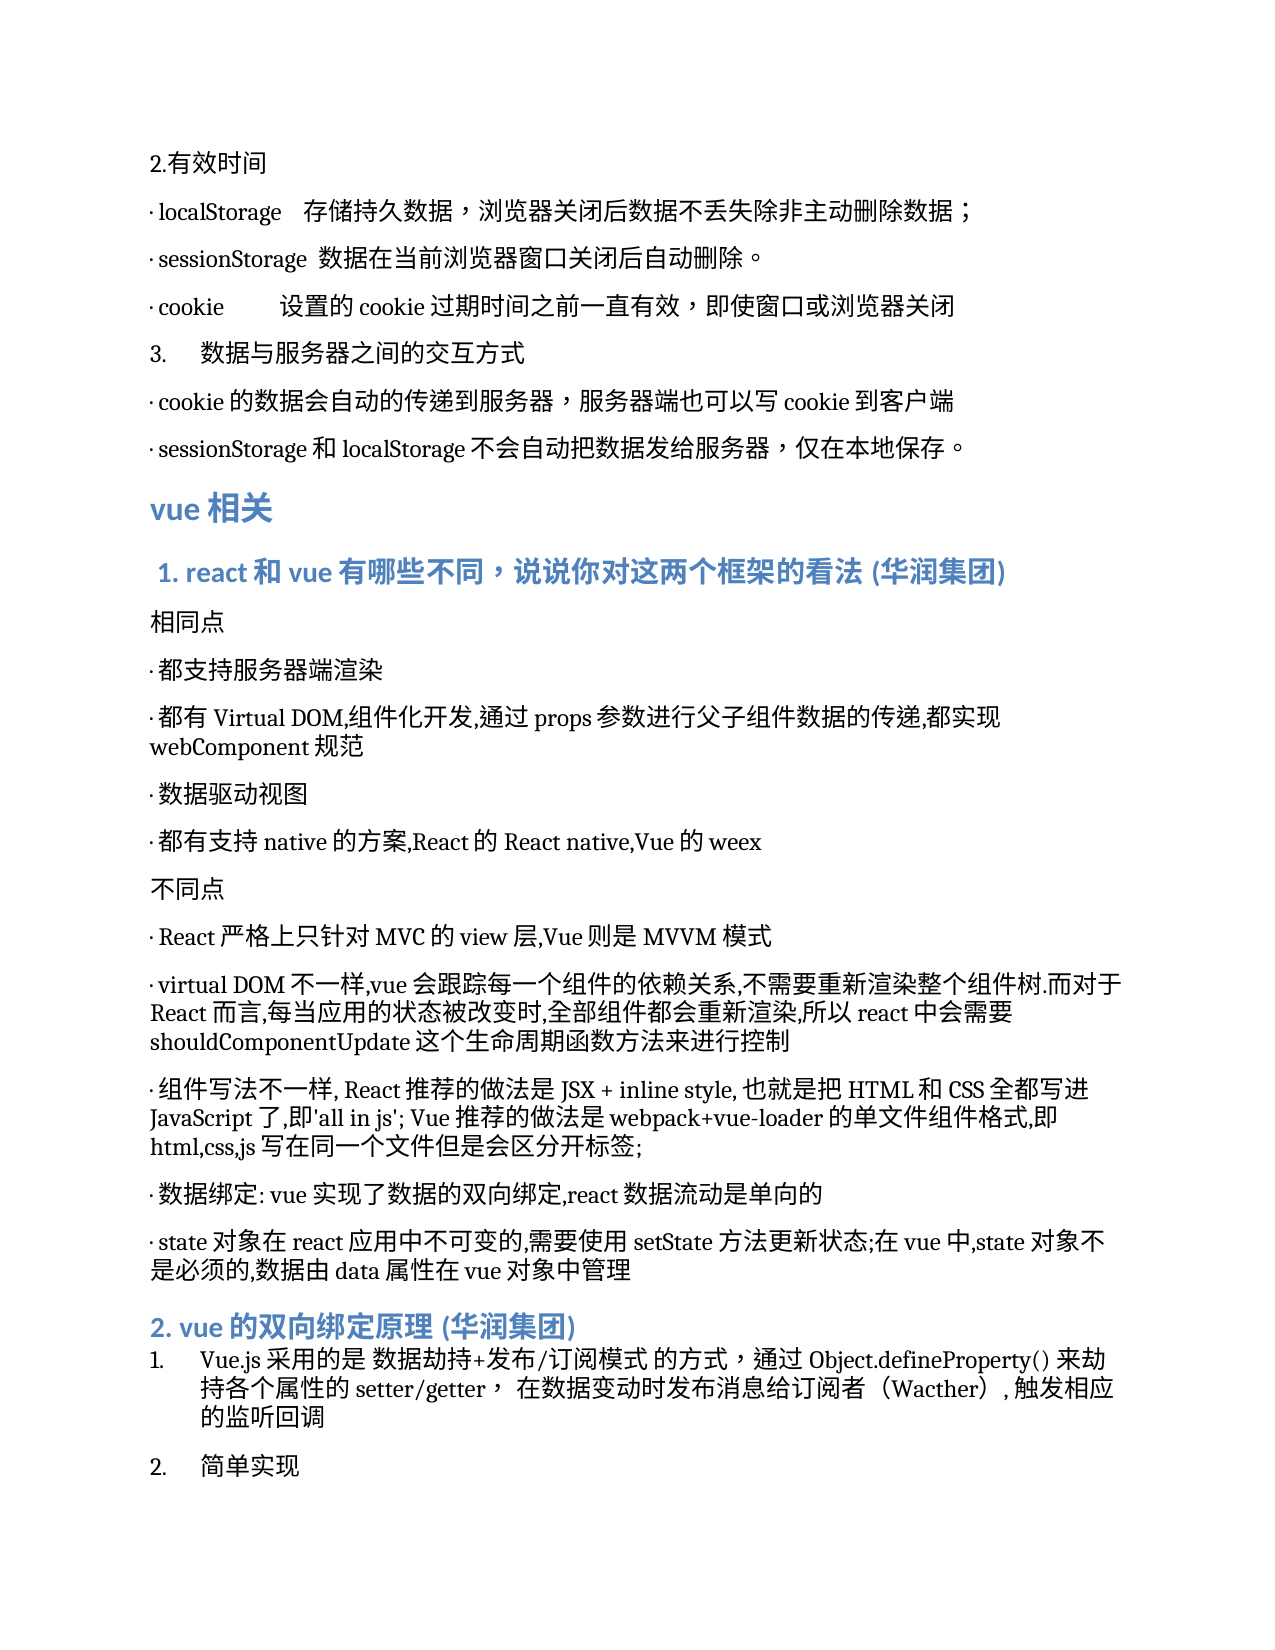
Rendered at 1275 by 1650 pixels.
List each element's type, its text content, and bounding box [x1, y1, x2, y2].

text 相同点 [150, 609, 1125, 638]
text · localStorage 存储持久数据，浏览器关闭后数据不丢失除非主动删除数据； [150, 197, 1125, 226]
text · 数据驱动视图 [150, 781, 1125, 809]
subtitle vue相关 [150, 484, 1125, 530]
text 不同点 [150, 876, 1125, 904]
text 2.有效时间 [150, 150, 1125, 179]
text · 都有Virtual DOM,组件化开发,通过props参数进行父子组件数据的传递,都实现webComponent规范 [150, 704, 1125, 762]
text · 都有支持native的方案,React的React native,Vue的weex [150, 828, 1125, 857]
text · virtual DOM不一样,vue会跟踪每一个组件的依赖关系,不需要重新渲染整个组件树.而对于React而言,每当应用的状态被改变时,全部组件都会重新渲染,所以react中会需要shouldComponentUpdate这个生命周期函数方法来进行控制 [150, 971, 1125, 1057]
text · 组件写法不一样, React推荐的做法是 JSX + inline style, 也就是把HTML和CSS全都写进JavaScript了,即'all in js'; Vue推荐的做法是webpack+vue-loader的单文件组件格式,即html,css,js写在同一个文件但是会区分开标签; [150, 1076, 1125, 1162]
text · sessionStorage和localStorage不会自动把数据发给服务器，仅在本地保存。 [150, 435, 1125, 464]
text · React严格上只针对MVC的view层,Vue则是MVVM模式 [150, 923, 1125, 952]
list Vue.js 采用的是 数据劫持+发布/订阅模式 的方式，通过 Object.defineProperty() 来劫持各个属性的 setter/getter， 在数据变动时发布消息给订阅者（Wacther）, 触发相应的监听回调 [150, 1346, 1125, 1432]
text · 都支持服务器端渲染 [150, 657, 1125, 686]
subtitle 1. react和vue有哪些不同，说说你对这两个框架的看法 (华润集团) [150, 551, 1125, 591]
text · state对象在react应用中不可变的,需要使用setState方法更新状态;在vue中,state对象不是必须的,数据由data属性在vue对象中管理 [150, 1228, 1125, 1286]
text · cookie 设置的cookie过期时间之前一直有效，即使窗口或浏览器关闭 [150, 292, 1125, 321]
text · sessionStorage 数据在当前浏览器窗口关闭后自动删除。 [150, 245, 1125, 274]
list 简单实现 [150, 1453, 1125, 1482]
text · cookie的数据会自动的传递到服务器，服务器端也可以写cookie到客户端 [150, 387, 1125, 416]
list 数据与服务器之间的交互方式 [150, 340, 1125, 369]
text · 数据绑定: vue实现了数据的双向绑定,react数据流动是单向的 [150, 1181, 1125, 1209]
subtitle 2. vue的双向绑定原理 (华润集团) [150, 1306, 1125, 1346]
